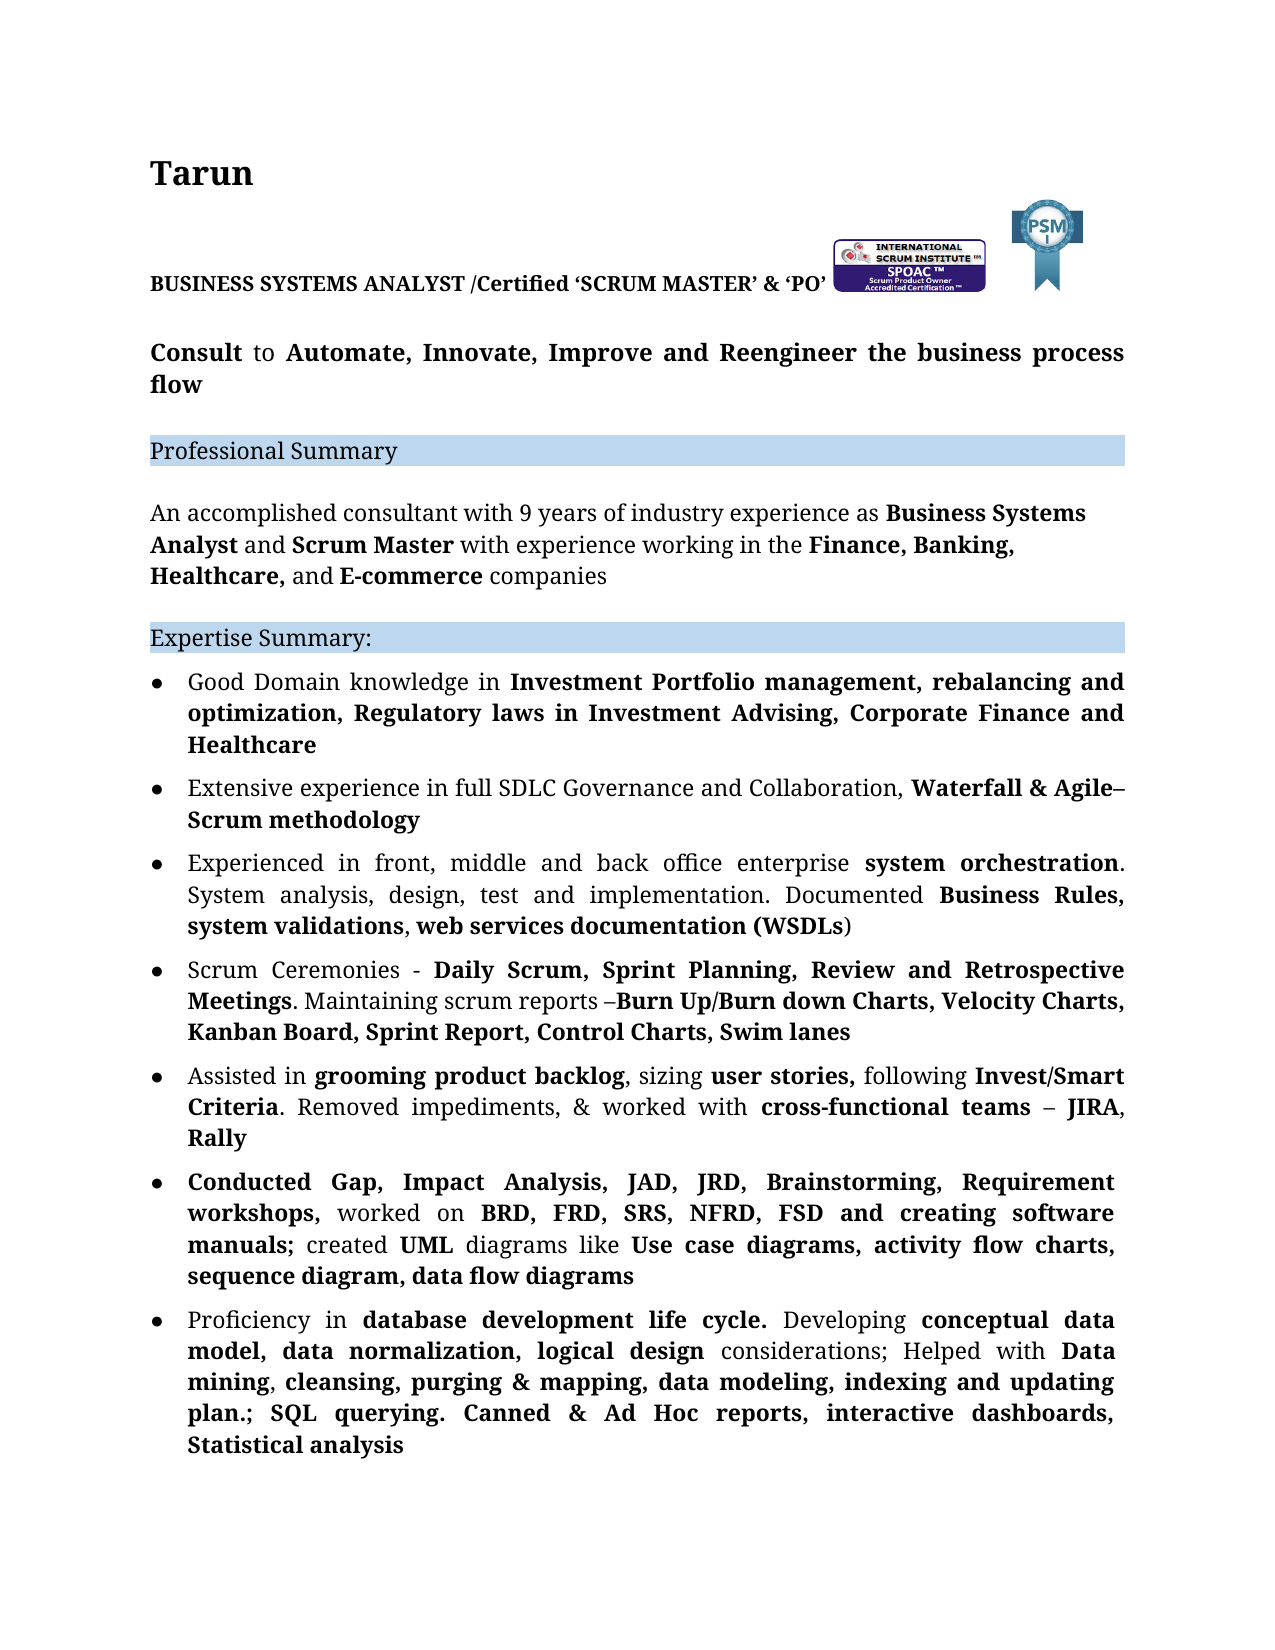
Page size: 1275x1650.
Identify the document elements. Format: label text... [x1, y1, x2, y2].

list Conducted Gap, Impact Analysis, JAD, JRD, Brainstorming, Requirement workshops, worked on BRD, FRD, SRS, NFRD, FSD and creating software manuals; created UML diagrams like Use case diagrams, activity flow charts, sequence diagram, data flow diagrams [150, 1166, 1116, 1291]
text Professional Summary [150, 435, 1125, 466]
picture [1011, 195, 1083, 292]
list Proficiency in database development life cycle. Developing conceptual data model, data normalization, logical design considerations; Helped with Data mining, cleansing, purging & mapping, data modeling, indexing and updating plan.; SQL querying. Canned & Ad Hoc reports, interactive dashboards, Statistical analysis [150, 1303, 1116, 1460]
list Scrum Ceremonies - Daily Scrum, Sprint Planning, Review and Retrospective Meetings. Maintaining scrum reports –Burn Up/Burn down Charts, Velocity Charts, Kanban Board, Sprint Report, Control Charts, Swim lanes [150, 953, 1125, 1047]
picture [833, 239, 986, 292]
text An accomplished consultant with 9 years of industry experience as Business Systems Analyst and Scrum Master with experience working in the Finance, Banking, Healthcare, and E-commerce companies [150, 497, 1125, 591]
list Assisted in grooming product backlog, sizing user stories, following Invest/Smart Criteria. Removed impediments, & worked with cross-functional teams – JIRA, Rally [150, 1060, 1125, 1153]
text Consult to Automate, Innovate, Improve and Reengineer the business process flow [150, 336, 1125, 401]
list Extensive experience in full SDLC Governance and Collaboration, Waterfall & Agile– Scrum methodology [150, 772, 1125, 835]
list Good Domain knowledge in Investment Portfolio management, rebalancing and optimization, Regulatory laws in Investment Advising, Corporate Finance and Healthcare [150, 666, 1125, 760]
text Expertise Summary: [150, 622, 1125, 653]
list Experienced in front, middle and back office enterprise system orchestration. System analysis, design, test and implementation. Documented Business Rules, system validations, web services documentation (WSDLs) [150, 847, 1125, 941]
text Tarun BUSINESS SYSTEMS ANALYST /Certified ‘SCRUM MASTER’ & ‘PO’ [150, 150, 1125, 301]
